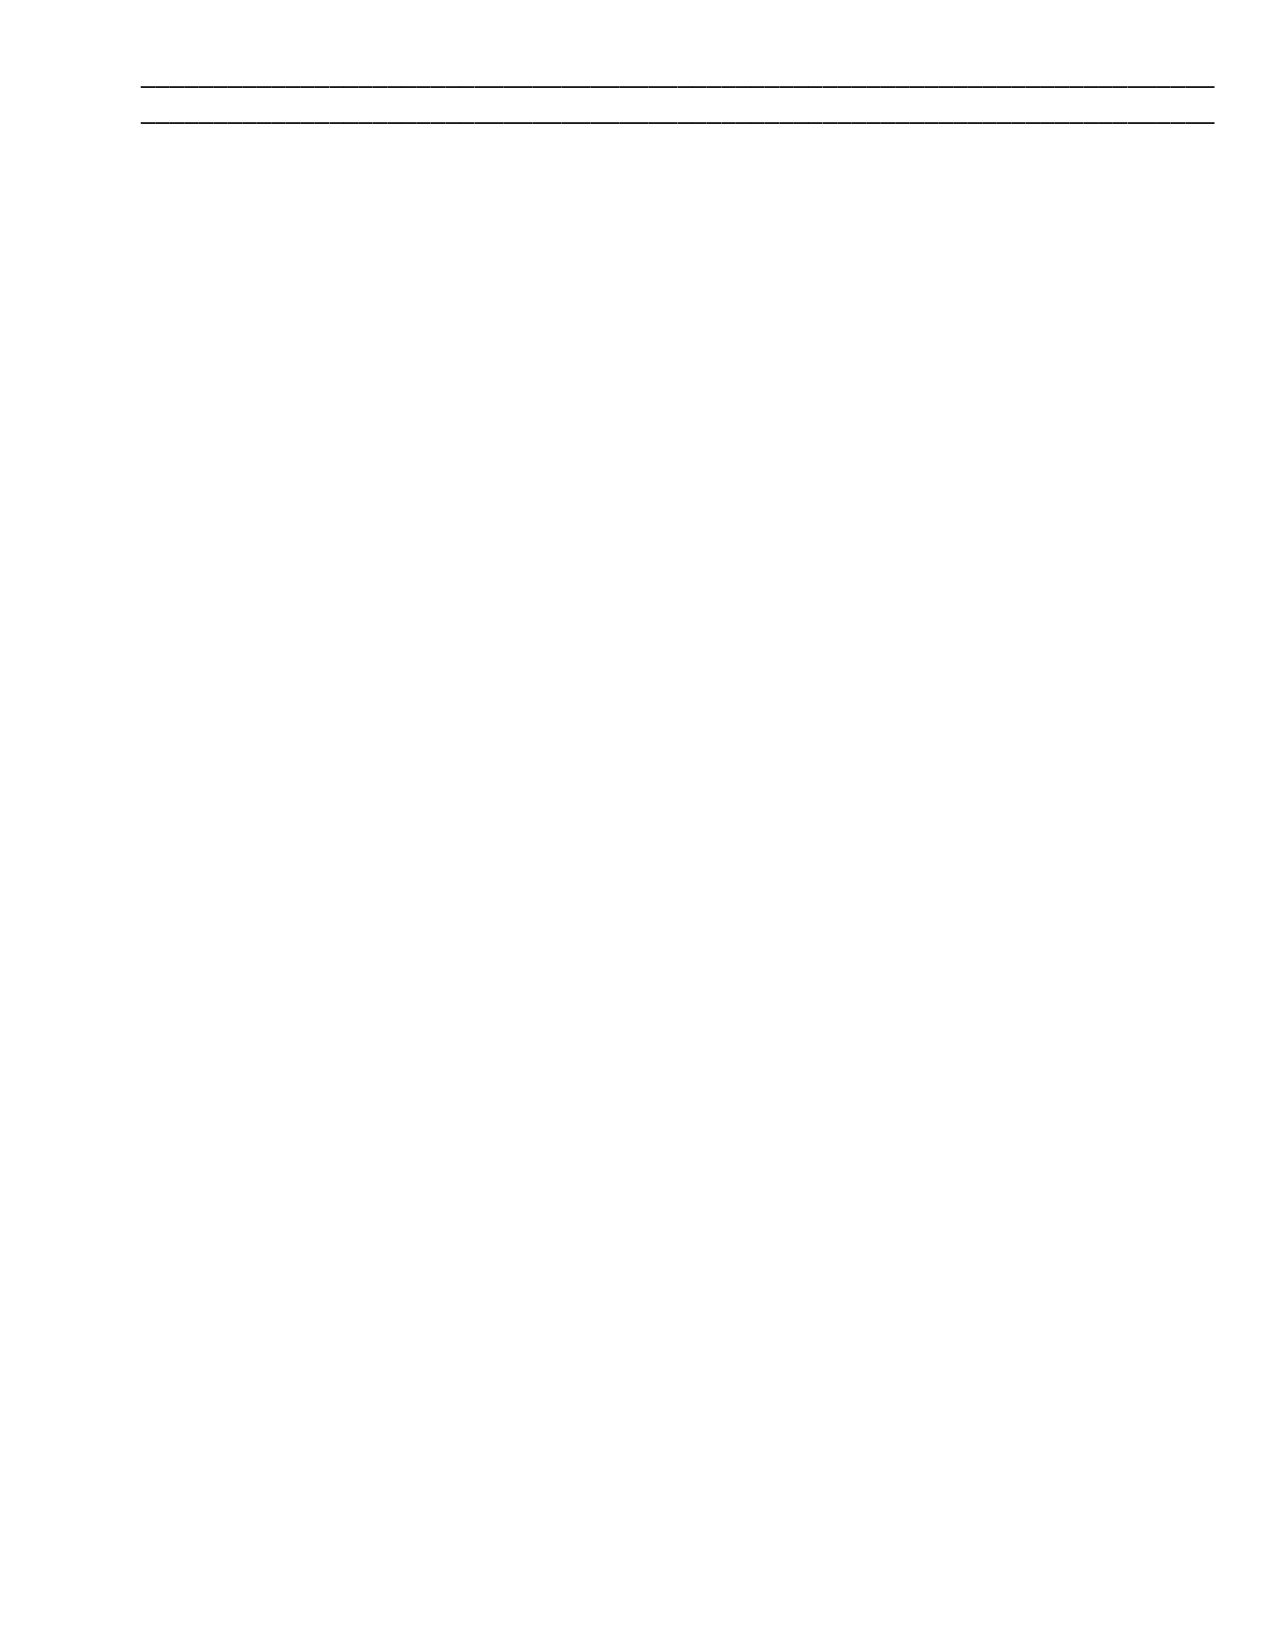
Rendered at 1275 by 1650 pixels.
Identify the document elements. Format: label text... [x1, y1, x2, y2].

text ____________________________________________________________________________________________________________________________________________________ [141, 56, 1228, 127]
